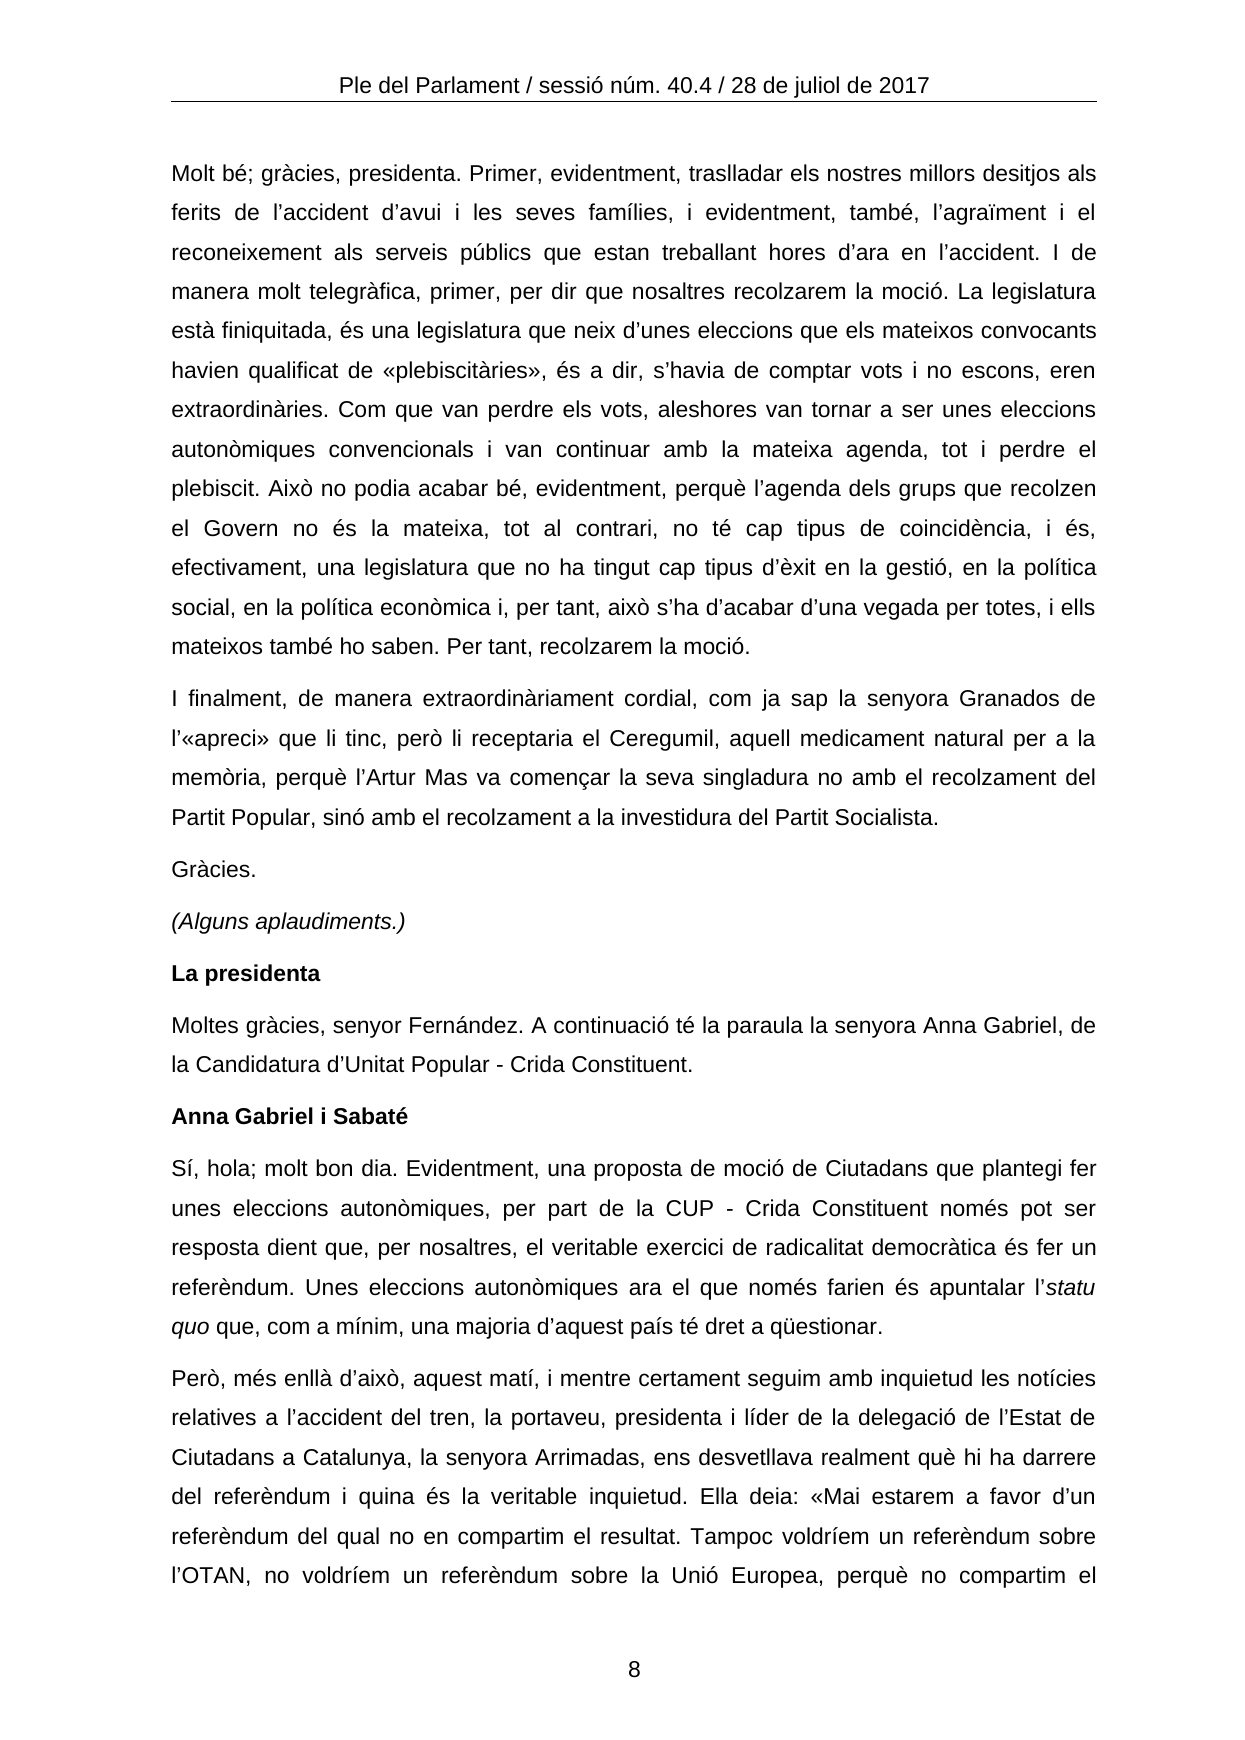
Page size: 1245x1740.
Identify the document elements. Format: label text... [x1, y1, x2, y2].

text I finalment, de manera extraordinàriament cordial, com ja sap la senyora Granados de l’«apreci» que li tinc, però li receptaria el Ceregumil, aquell medicament natural per a la memòria, perquè l’Artur Mas va començar la seva singladura no amb el recolzament del Partit Popular, sinó amb el recolzament a la investidura del Partit Socialista. [171, 685, 1097, 830]
text Gràcies. [171, 856, 1097, 882]
text Moltes gràcies, senyor Fernández. A continuació té la paraula la senyora Anna Gabriel, de la Candidatura d’Unitat Popular - Crida Constituent. [171, 1012, 1097, 1077]
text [171, 1365, 1097, 1589]
text Sí, hola; molt bon dia. Evidentment, una proposta de moció de Ciutadans que plantegi fer unes eleccions autonòmiques, per part de la CUP - Crida Constituent només pot ser resposta dient que, per nosaltres, el veritable exercici de radicalitat democràtica és fer un referèndum. Unes eleccions autonòmiques ara el que només farien és apuntalar l’statu quo que, com a mínim, una majoria d’aquest país té dret a qüestionar. [171, 1155, 1097, 1339]
text Molt bé; gràcies, presidenta. Primer, evidentment, traslladar els nostres millors desitjos als ferits de l’accident d’avui i les seves famílies, i evidentment, també, l’agraïment i el reconeixement als serveis públics que estan treballant hores d’ara en l’accident. I de manera molt telegràfica, primer, per dir que nosaltres recolzarem la moció. La legislatura està finiquitada, és una legislatura que neix d’unes eleccions que els mateixos convocants havien qualificat de «plebiscitàries», és a dir, s’havia de comptar vots i no escons, eren extraordinàries. Com que van perdre els vots, aleshores van tornar a ser unes eleccions autonòmiques convencionals i van continuar amb la mateixa agenda, tot i perdre el plebiscit. Això no podia acabar bé, evidentment, perquè l’agenda dels grups que recolzen el Govern no és la mateixa, tot al contrari, no té cap tipus de coincidència, i és, efectivament, una legislatura que no ha tingut cap tipus d’èxit en la gestió, en la política social, en la política econòmica i, per tant, això s’ha d’acabar d’una vegada per totes, i ells mateixos també ho saben. Per tant, recolzarem la moció. [171, 159, 1097, 659]
text La presidenta [171, 959, 1097, 986]
text (Alguns aplaudiments.) [171, 908, 1097, 934]
text Anna Gabriel i Sabaté [171, 1103, 1097, 1129]
